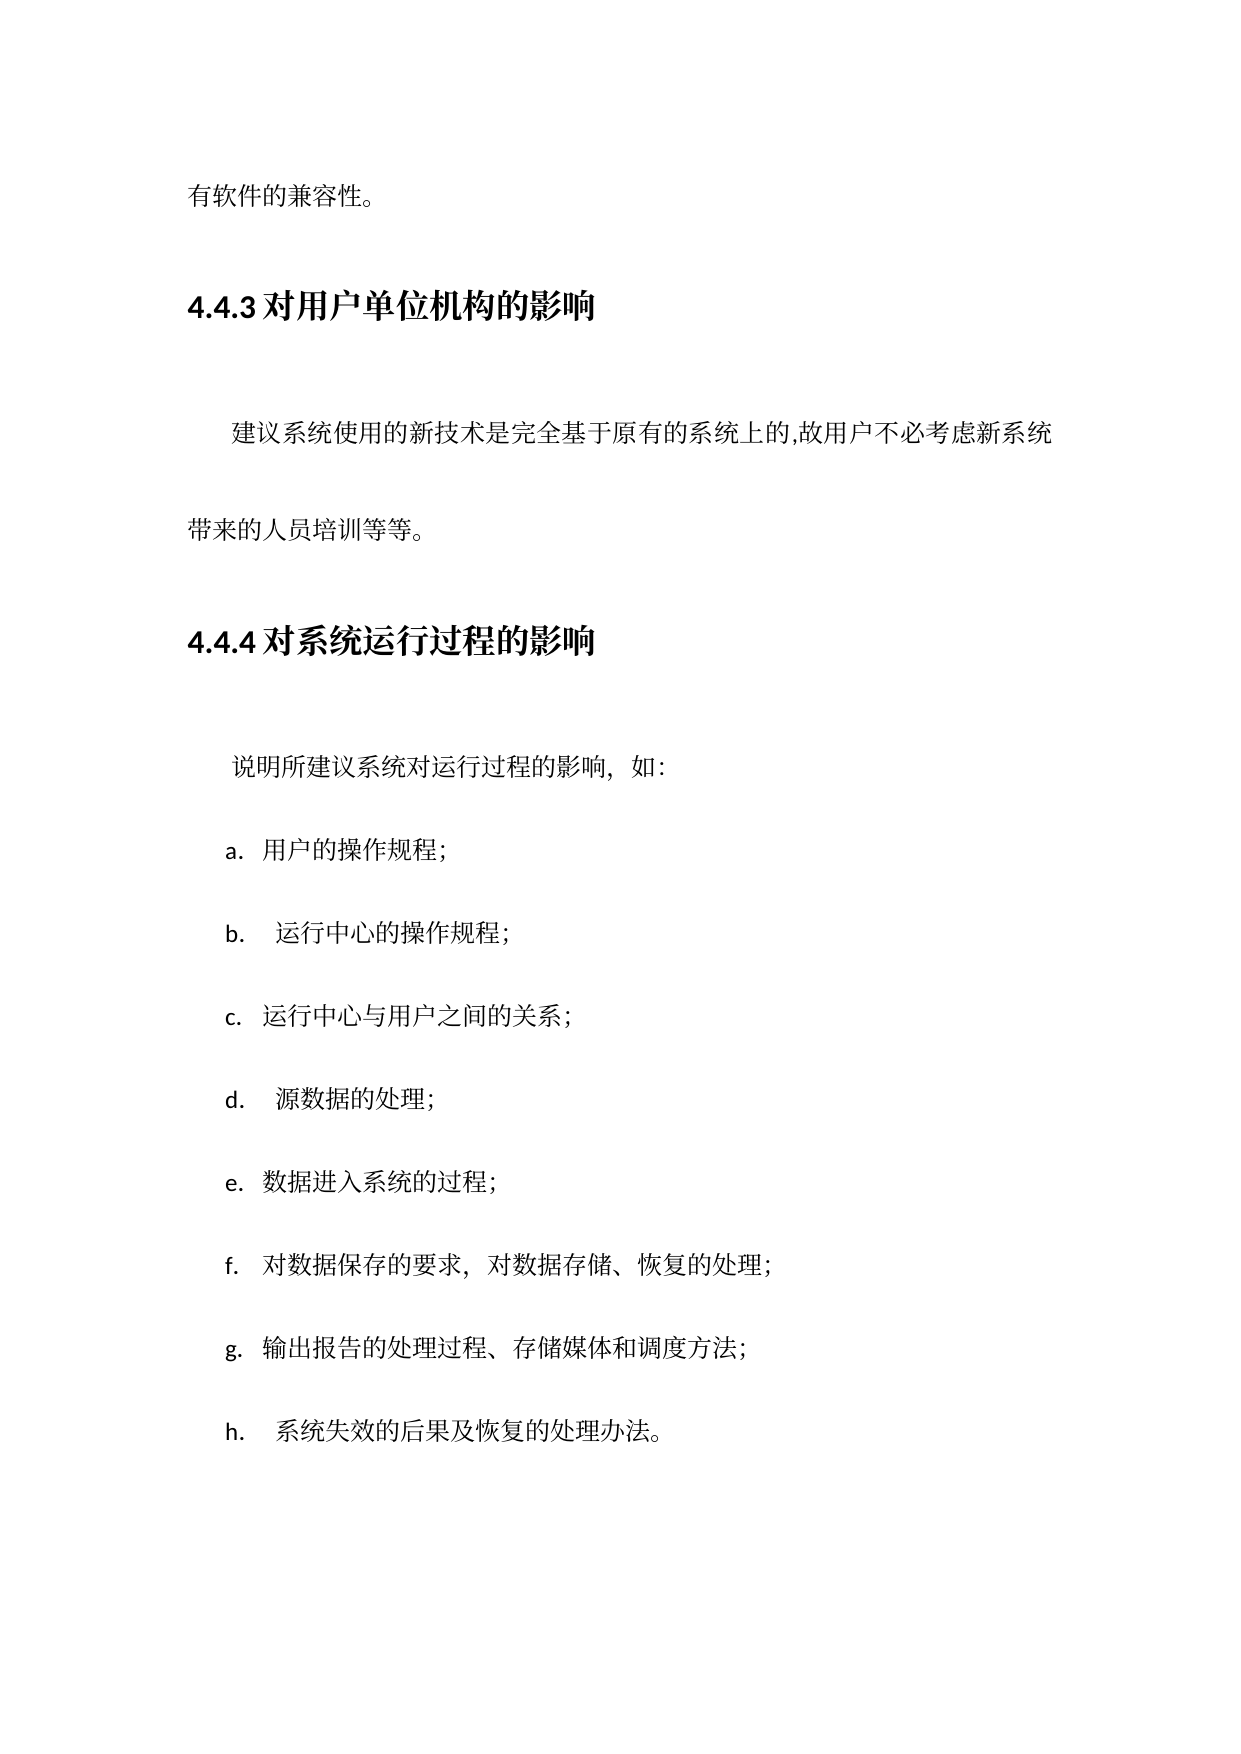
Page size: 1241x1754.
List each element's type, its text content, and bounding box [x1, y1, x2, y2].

subtitle 4.4.4对系统运行过程的影响 [187, 606, 1053, 671]
text 说明所建议系统对运行过程的影响，如： [187, 733, 1053, 798]
list 对数据保存的要求，对数据存储、恢复的处理； [225, 1231, 1053, 1296]
list 用户的操作规程； [225, 816, 1053, 881]
list 系统失效的后果及恢复的处理办法。 [225, 1397, 1053, 1462]
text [187, 162, 1053, 227]
list 源数据的处理； [225, 1065, 1053, 1130]
subtitle 4.4.3对用户单位机构的影响 [187, 272, 1053, 337]
list 数据进入系统的过程； [225, 1148, 1053, 1213]
list 运行中心的操作规程； [225, 899, 1053, 964]
list 运行中心与用户之间的关系； [225, 982, 1053, 1047]
text 建议系统使用的新技术是完全基于原有的系统上的,故用户不必考虑新系统带来的人员培训等等。 [187, 399, 1053, 561]
list 输出报告的处理过程、存储媒体和调度方法； [225, 1314, 1053, 1379]
